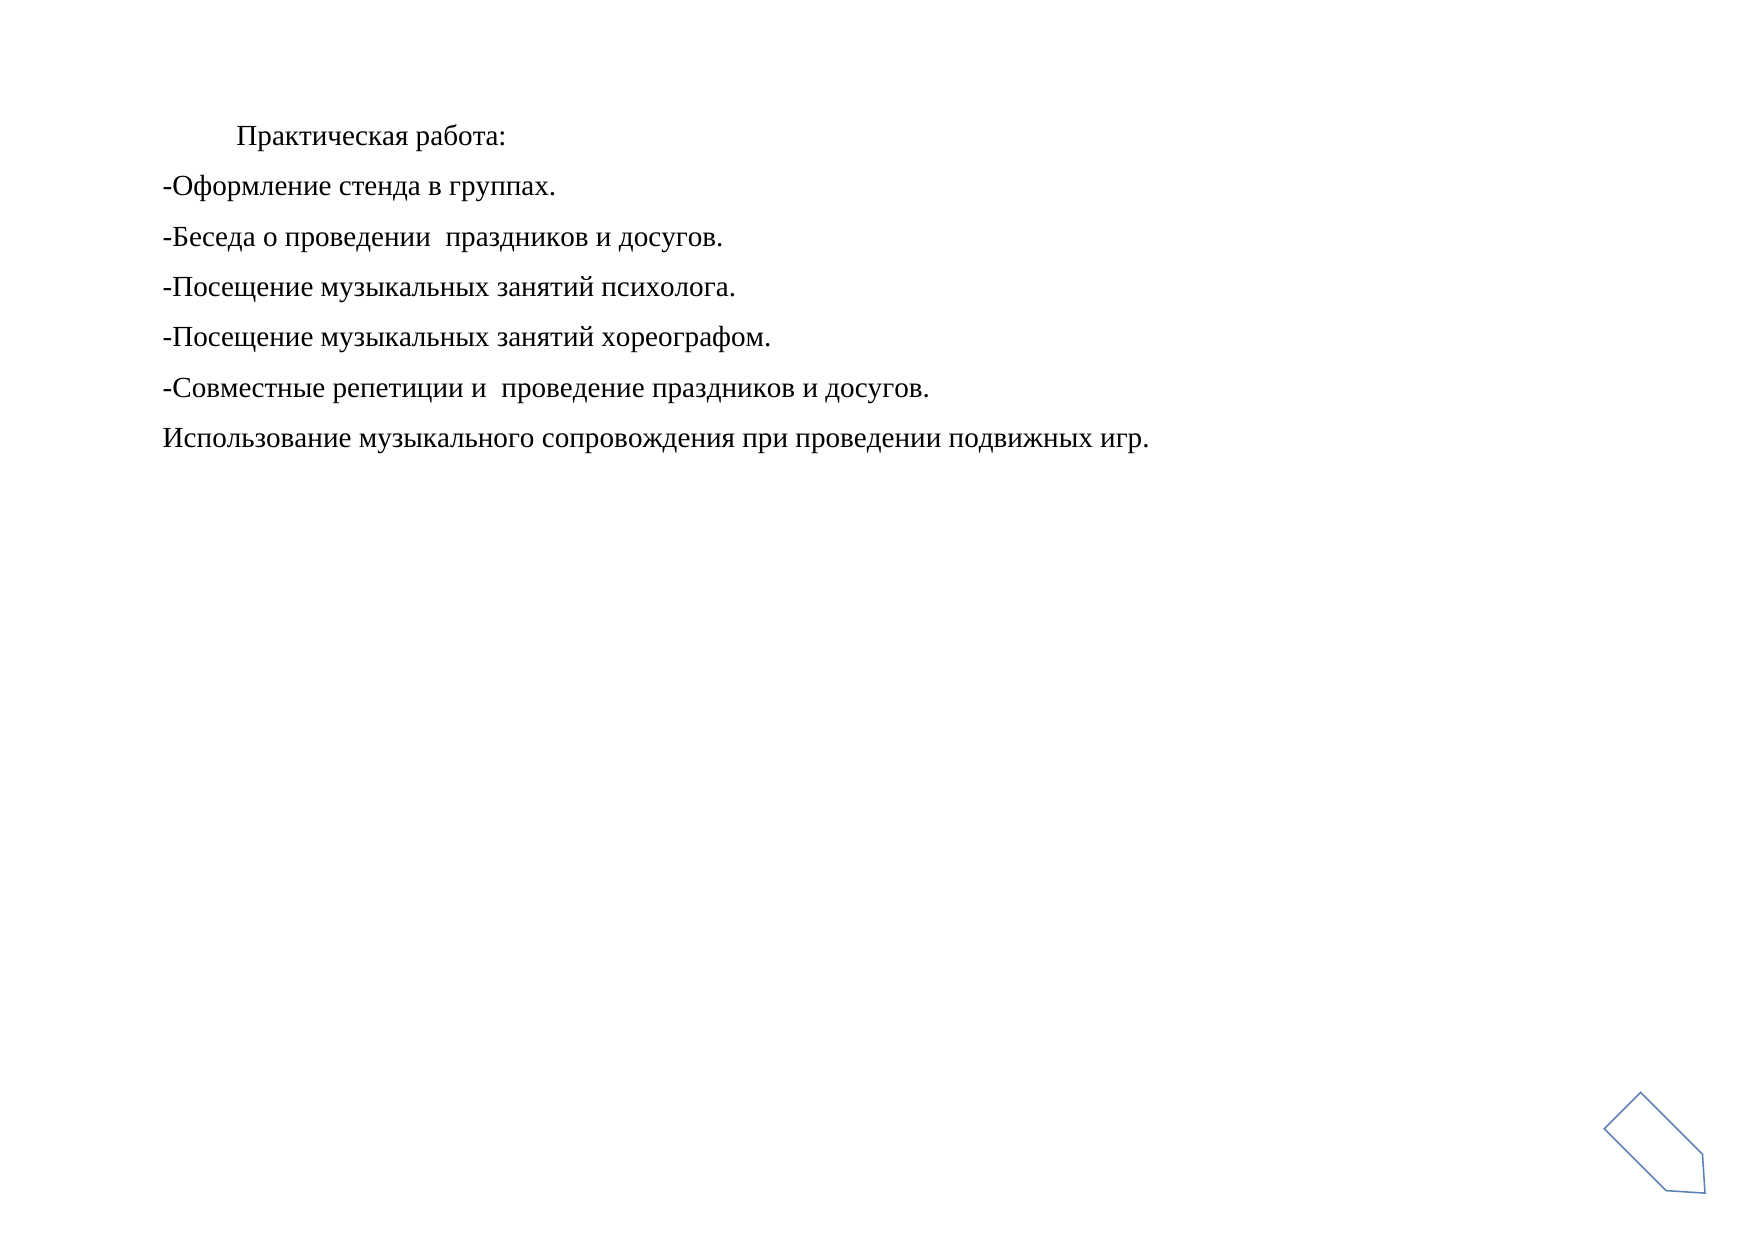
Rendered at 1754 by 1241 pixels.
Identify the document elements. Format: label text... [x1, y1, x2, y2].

text -Совместные репетиции и проведение праздников и досугов. [162, 370, 1636, 403]
text -Посещение музыкальных занятий психолога. [162, 269, 1636, 303]
text -Оформление стенда в группах. [162, 168, 1636, 202]
text -Посещение музыкальных занятий хореографом. [162, 319, 1636, 353]
text -Беседа о проведении праздников и досугов. [162, 219, 1636, 252]
text Практическая работа: [162, 118, 1636, 152]
text Использование музыкального сопровождения при проведении подвижных игр. [162, 420, 1636, 453]
